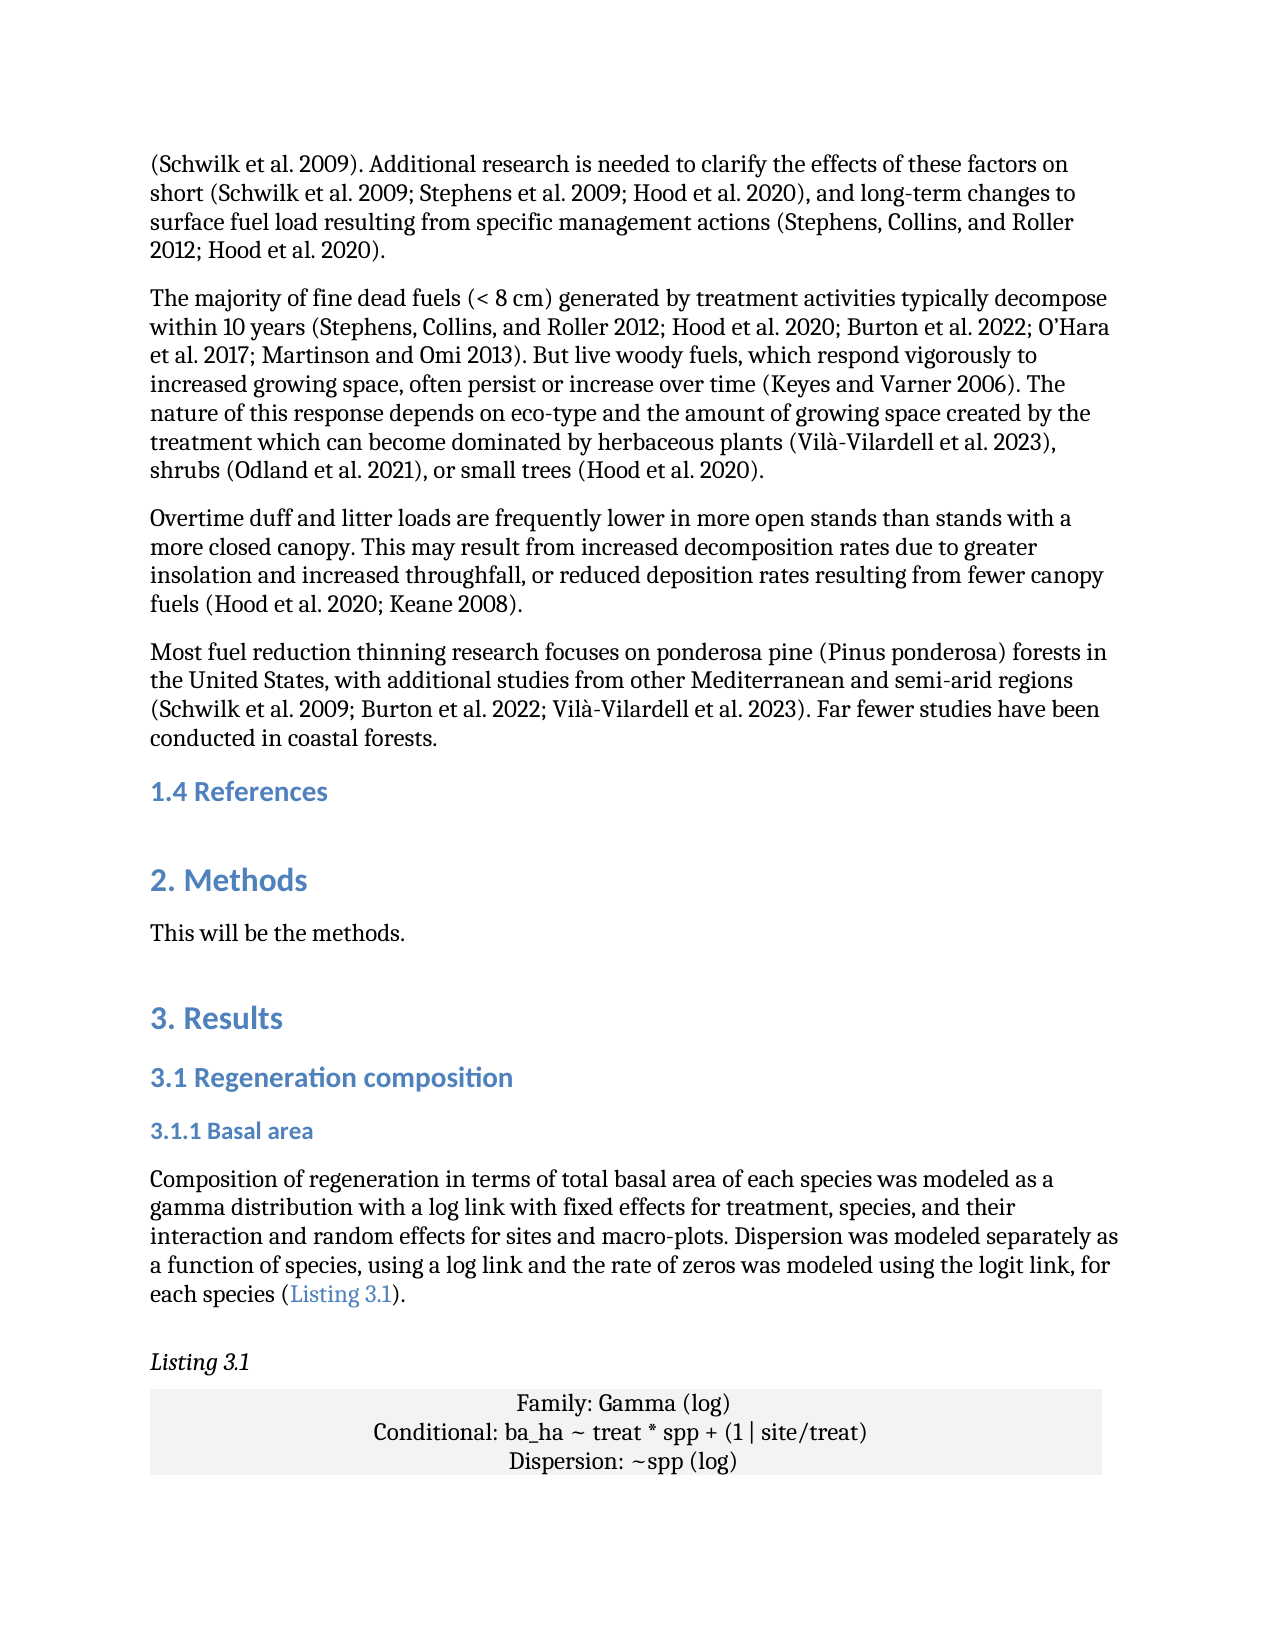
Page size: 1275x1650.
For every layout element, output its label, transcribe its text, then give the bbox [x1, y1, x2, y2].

text Most fuel reduction thinning research focuses on ponderosa pine (Pinus ponderosa) forests in the United States, with additional studies from other Mediterranean and semi-arid regions (Schwilk et al. 2009; Burton et al. 2022; Vilà-Vilardell et al. 2023). Far fewer studies have been conducted in coastal forests. [150, 637, 1125, 752]
text Overtime duff and litter loads are frequently lower in more open stands than stands with a more closed canopy. This may result from increased decomposition rates due to greater insolation and increased throughfall, or reduced deposition rates resulting from fewer canopy fuels (Hood et al. 2020; Keane 2008). [150, 504, 1125, 619]
table_header Listing 3.1 Family: Gamma (log) Conditional: ba_ha ~ treat * spp + (1 | site/treat) Dispersion: ~spp (log) Hurdle: ~spp (logit) [139, 1327, 1114, 1475]
subtitle 2. Methods [150, 859, 1125, 900]
text This will be the methods. [150, 918, 1125, 947]
subtitle 3. Results [150, 997, 1125, 1038]
text The majority of fine dead fuels (< 8 cm) generated by treatment activities typically decompose within 10 years (Stephens, Collins, and Roller 2012; Hood et al. 2020; Burton et al. 2022; O’Hara et al. 2017; Martinson and Omi 2013). But live woody fuels, which respond vigorously to increased growing space, often persist or increase over time (Keyes and Varner 2006). The nature of this response depends on eco-type and the amount of growing space created by the treatment which can become dominated by herbaceous plants (Vilà-Vilardell et al. 2023), shrubs (Odland et al. 2021), or small trees (Hood et al. 2020). [150, 284, 1125, 485]
subtitle 3.1.1 Basal area [150, 1115, 1125, 1146]
subtitle 3.1 Regeneration composition [150, 1059, 1125, 1094]
subtitle 1.4 References [150, 773, 1125, 809]
text Composition of regeneration in terms of total basal area of each species was modeled as a gamma distribution with a log link with fixed effects for treatment, species, and their interaction and random effects for sites and macro-plots. Dispersion was modeled separately as a function of species, using a log link and the rate of zeros was modeled using the logit link, for each species (Listing 3.1). [150, 1164, 1125, 1308]
